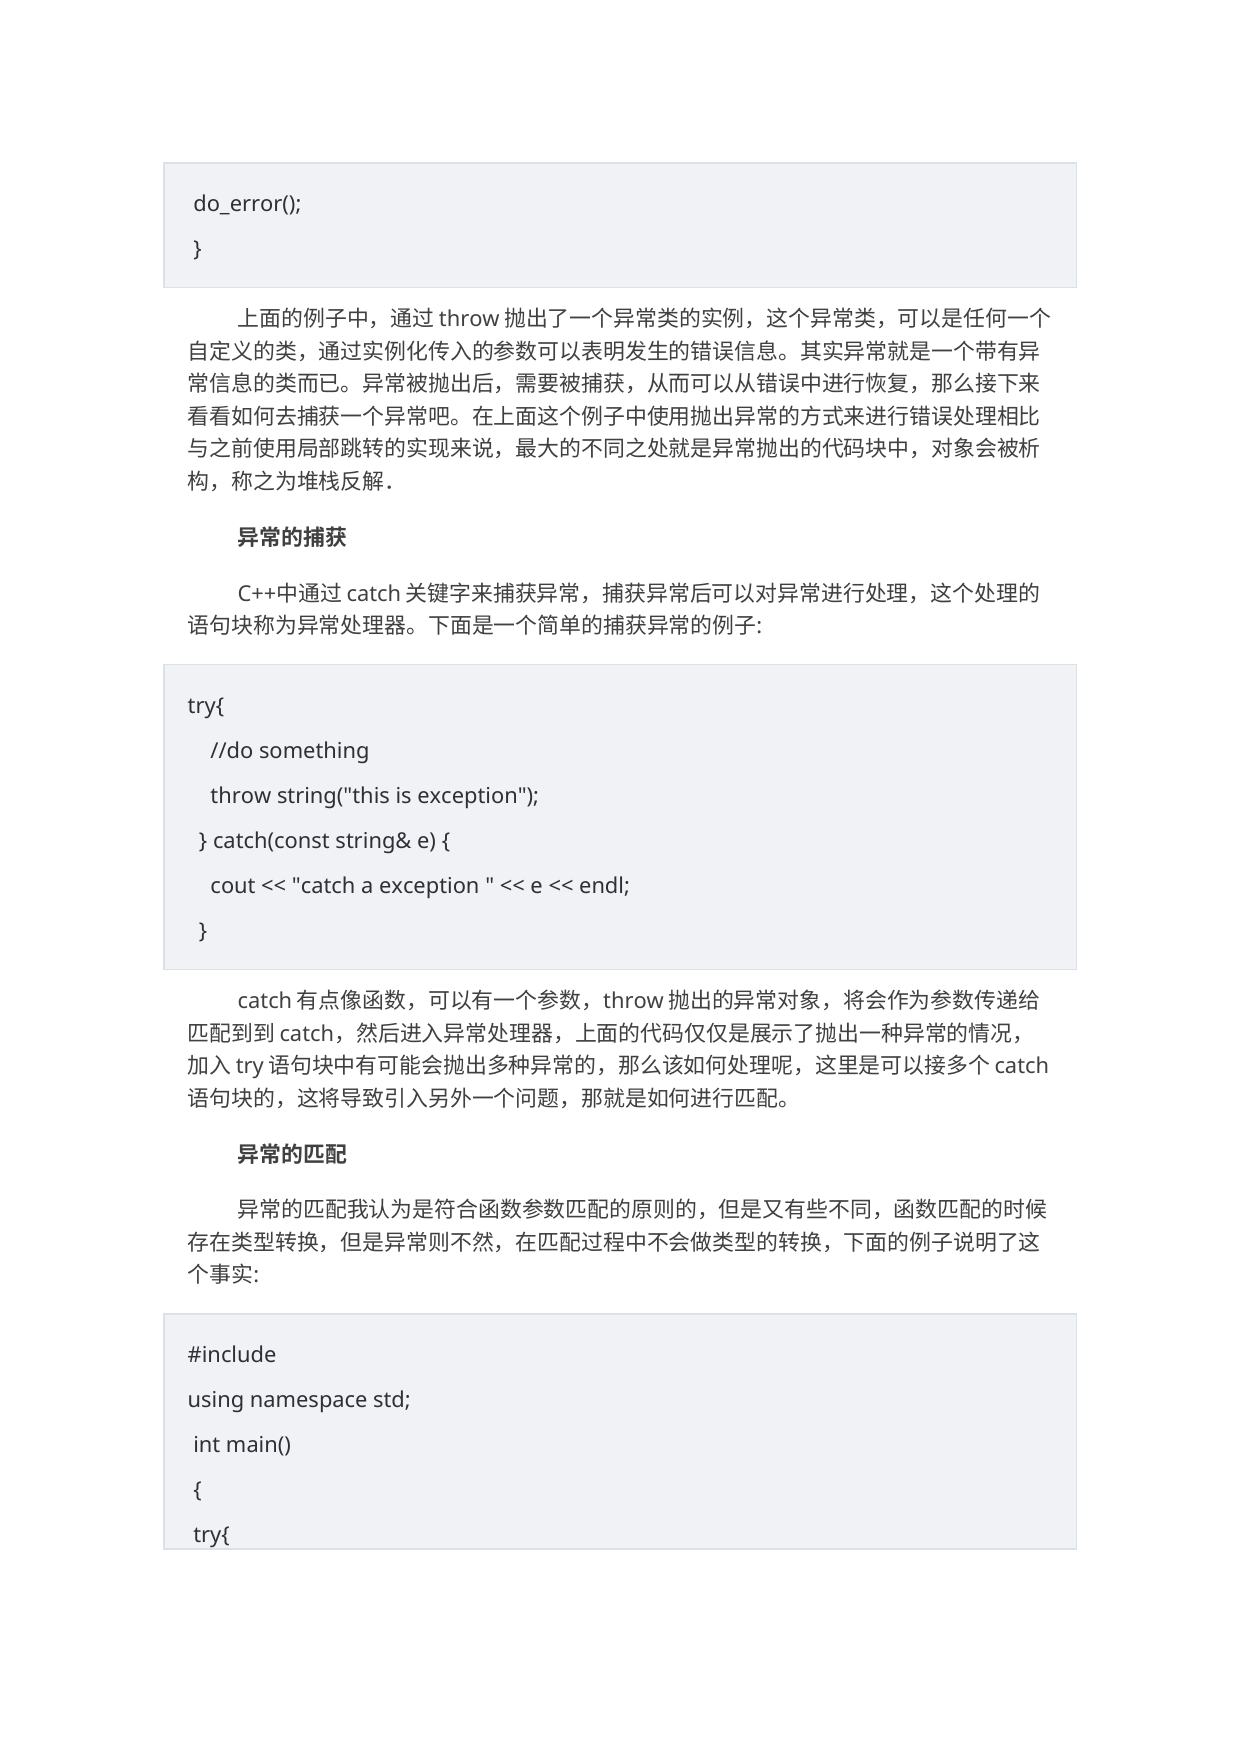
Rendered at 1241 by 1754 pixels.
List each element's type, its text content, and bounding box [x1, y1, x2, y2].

text 异常的匹配我认为是符合函数参数匹配的原则的，但是又有些不同，函数匹配的时候存在类型转换，但是异常则不然，在匹配过程中不会做类型的转换，下面的例子说明了这个事实: [187, 1192, 1053, 1289]
text } [165, 207, 1076, 287]
text try{ [165, 1493, 1076, 1548]
text #include [165, 1315, 1076, 1358]
text C++中通过catch关键字来捕获异常，捕获异常后可以对异常进行处理，这个处理的语句块称为异常处理器。下面是一个简单的捕获异常的例子: [187, 575, 1053, 640]
text throw string("this is exception"); [165, 754, 1076, 799]
text catch有点像函数，可以有一个参数，throw抛出的异常对象，将会作为参数传递给匹配到到catch，然后进入异常处理器，上面的代码仅仅是展示了抛出一种异常的情况，加入try语句块中有可能会抛出多种异常的，那么该如何处理呢，这里是可以接多个catch语句块的，这将导致引入另外一个问题，那就是如何进行匹配。 [187, 983, 1053, 1113]
text 异常的捕获 [187, 519, 1053, 552]
text cout << "catch a exception " << e << endl; [165, 844, 1076, 889]
text 上面的例子中，通过throw抛出了一个异常类的实例，这个异常类，可以是任何一个自定义的类，通过实例化传入的参数可以表明发生的错误信息。其实异常就是一个带有异常信息的类而已。异常被抛出后，需要被捕获，从而可以从错误中进行恢复，那么接下来看看如何去捕获一个异常吧。在上面这个例子中使用抛出异常的方式来进行错误处理相比与之前使用局部跳转的实现来说，最大的不同之处就是异常抛出的代码块中，对象会被析构，称之为堆栈反解． [187, 301, 1053, 496]
text { [165, 1448, 1076, 1493]
text } [165, 889, 1076, 969]
text } catch(const string& e) { [165, 799, 1076, 844]
text 异常的匹配 [187, 1136, 1053, 1169]
text do_error(); [165, 164, 1076, 207]
text using namespace std; [165, 1358, 1076, 1403]
text try{ [165, 665, 1076, 709]
text //do something [165, 709, 1076, 754]
text int main() [165, 1403, 1076, 1448]
